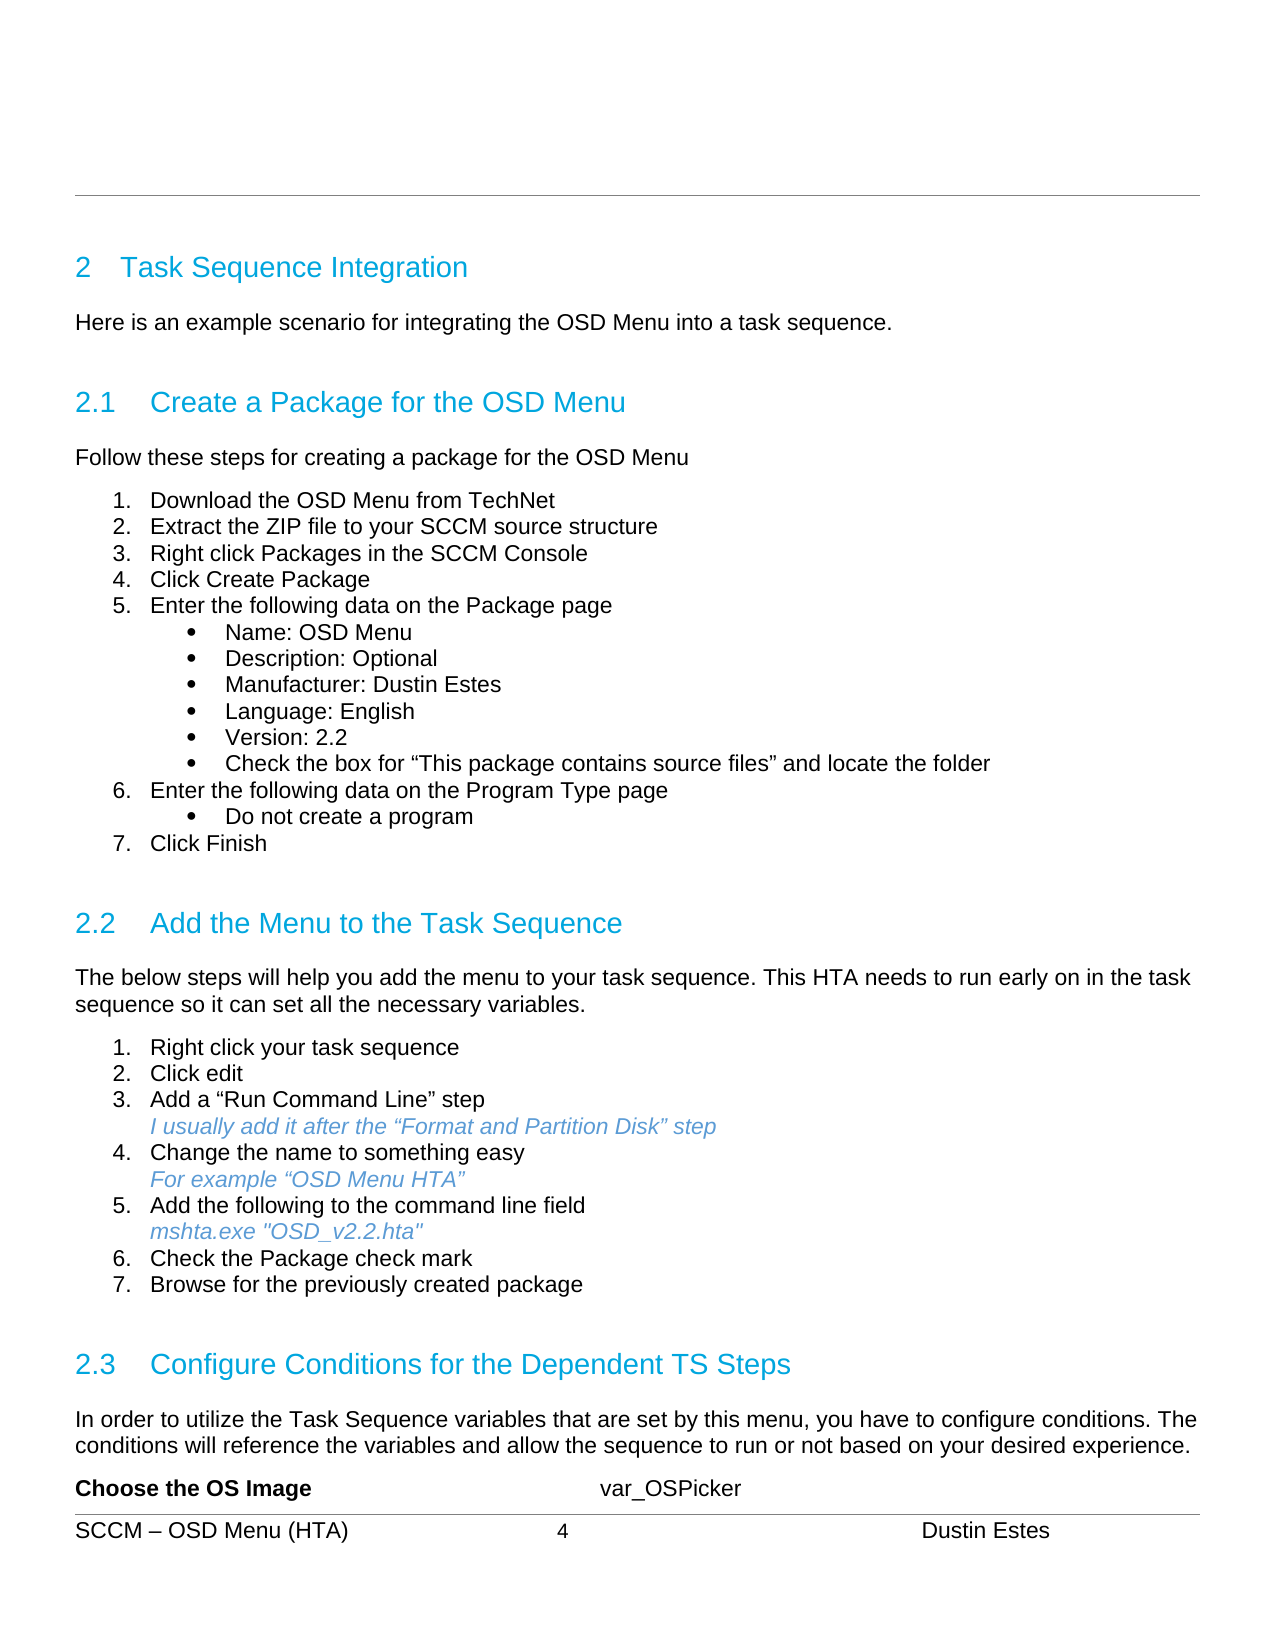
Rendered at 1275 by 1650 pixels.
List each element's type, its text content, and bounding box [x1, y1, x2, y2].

list mshta.exe "OSD_v2.2.hta" [150, 1218, 1200, 1244]
list For example “OSD Menu HTA” [150, 1166, 1200, 1192]
list Extract the ZIP file to your SCCM source structure [112, 513, 1200, 539]
list Version: 2.2 [187, 724, 1200, 750]
text Choose the OS Image var_OSPicker [75, 1475, 1200, 1502]
list Check the Package check mark [112, 1244, 1200, 1271]
list Enter the following data on the Package page [112, 592, 1200, 619]
list Right click your task sequence [112, 1034, 1200, 1060]
text Follow these steps for creating a package for the OSD Menu [75, 444, 1200, 470]
text The below steps will help you add the menu to your task sequence. This HTA needs to run early on in the task sequence so it can set all the necessary variables. [75, 964, 1200, 1017]
list Check the box for “This package contains source files” and locate the folder [187, 750, 1200, 777]
list Browse for the previously created package [112, 1271, 1200, 1297]
list Description: Optional [187, 645, 1200, 671]
subtitle Task Sequence Integration [75, 250, 1200, 284]
list Click Finish [112, 829, 1200, 856]
list Manufacturer: Dustin Estes [187, 671, 1200, 698]
text In order to utilize the Task Sequence variables that are set by this menu, you have to configure conditions. The conditions will reference the variables and allow the sequence to run or not based on your desired experience. [75, 1406, 1200, 1458]
subtitle Add the Menu to the Task Sequence [75, 906, 1200, 939]
list Name: OSD Menu [187, 619, 1200, 645]
list Do not create a program [187, 803, 1200, 829]
list Language: English [187, 698, 1200, 724]
list Right click Packages in the SCCM Console [112, 539, 1200, 566]
list Click Create Package [112, 566, 1200, 592]
subtitle Configure Conditions for the Dependent TS Steps [75, 1347, 1200, 1381]
text Here is an example scenario for integrating the OSD Menu into a task sequence. [75, 309, 1200, 335]
list Click edit [112, 1060, 1200, 1086]
list Add the following to the command line field [112, 1192, 1200, 1218]
list I usually add it after the “Format and Partition Disk” step [150, 1113, 1200, 1139]
subtitle Create a Package for the OSD Menu [75, 385, 1200, 419]
list Enter the following data on the Program Type page [112, 777, 1200, 803]
list Change the name to something easy [112, 1139, 1200, 1166]
list Add a “Run Command Line” step [112, 1086, 1200, 1113]
list Download the OSD Menu from TechNet [112, 487, 1200, 513]
